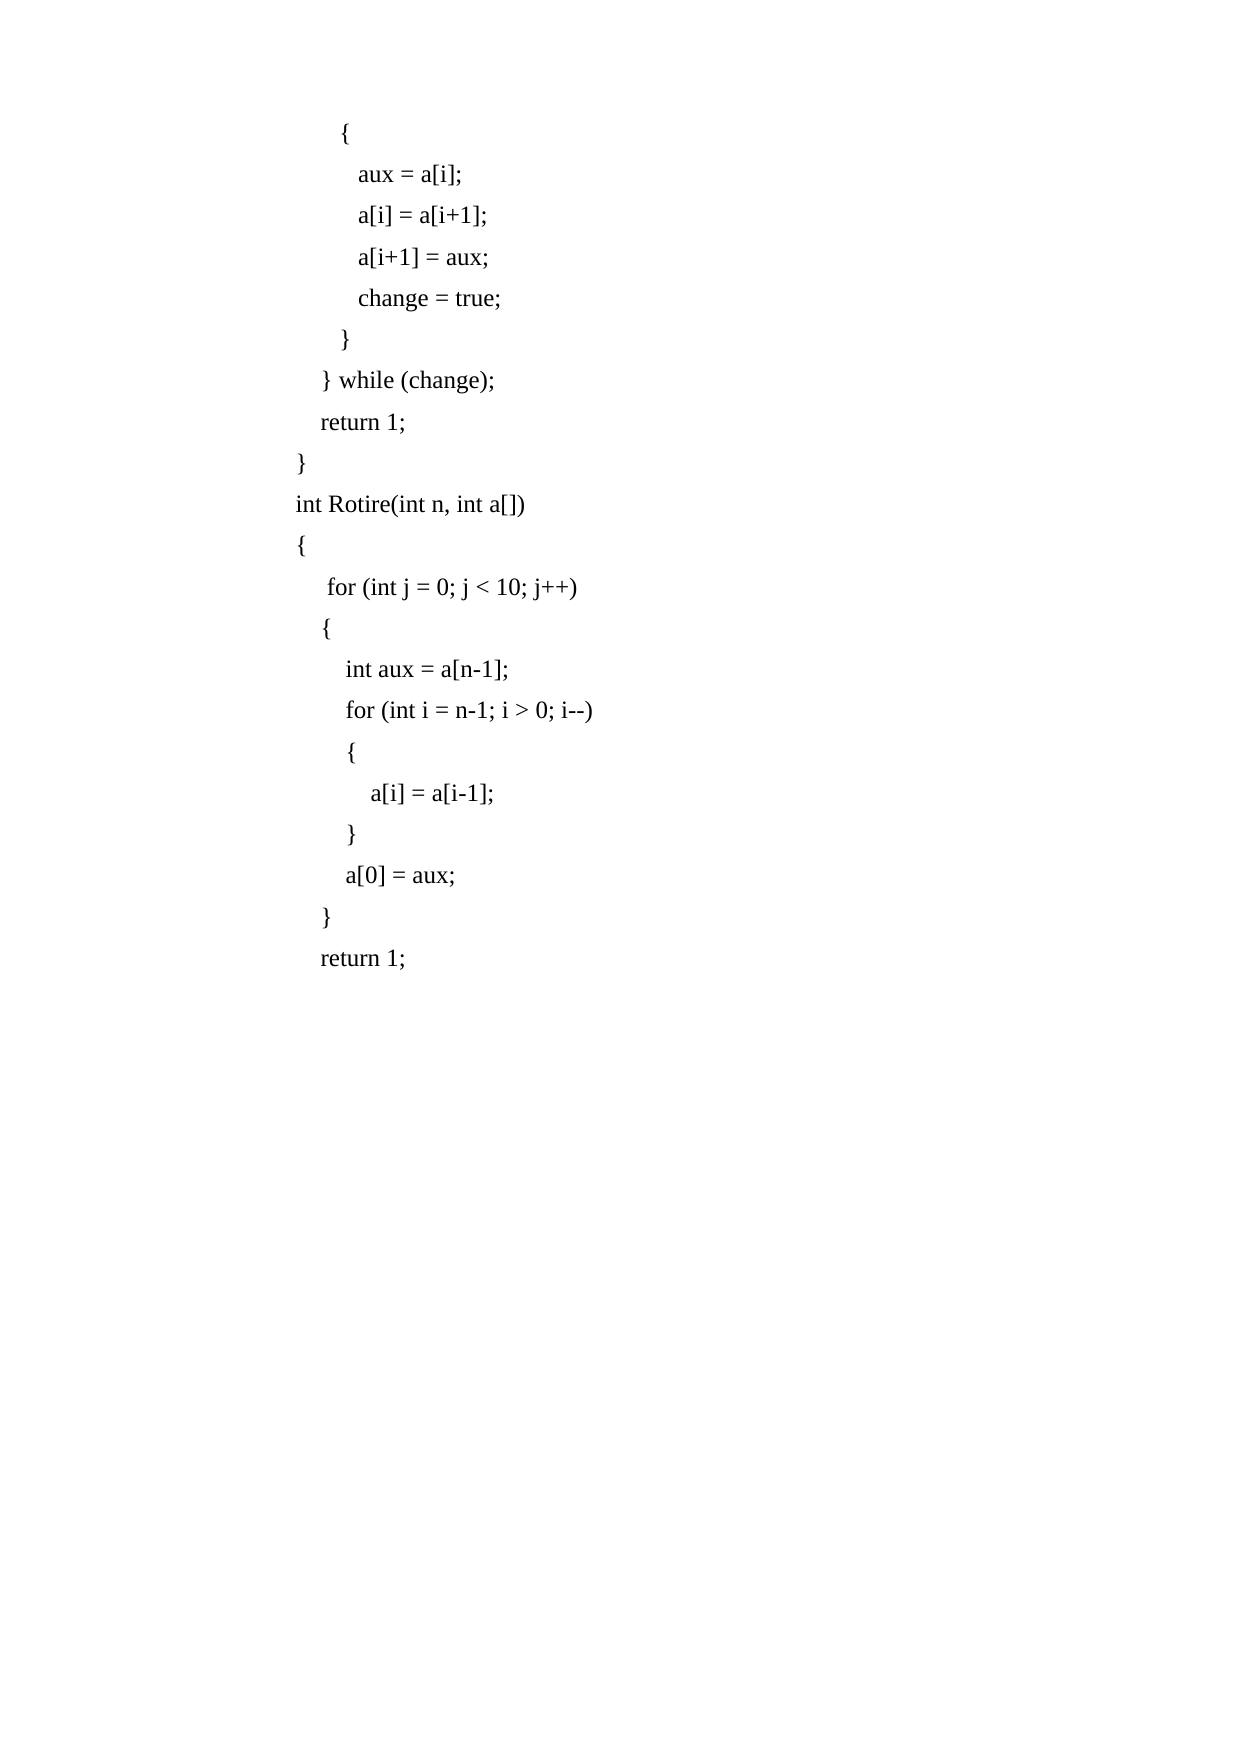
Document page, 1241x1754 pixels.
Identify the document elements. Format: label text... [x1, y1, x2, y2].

subtitle { [295, 531, 1152, 559]
subtitle a[i+1] = aux; [295, 242, 1152, 271]
subtitle for (int i = n-1; i > 0; i--) [295, 696, 1152, 724]
subtitle int Rotire(int n, int a[]) [295, 489, 1152, 518]
subtitle for (int j = 0; j < 10; j++) [295, 572, 1152, 601]
subtitle return 1; [295, 407, 1152, 436]
subtitle change = true; [295, 283, 1152, 312]
subtitle a[0] = aux; [295, 861, 1152, 889]
subtitle } [295, 448, 1152, 477]
subtitle aux = a[i]; [295, 159, 1152, 188]
subtitle { [295, 613, 1152, 642]
subtitle } [295, 902, 1152, 931]
subtitle return 1; [295, 943, 1152, 972]
subtitle a[i] = a[i-1]; [295, 778, 1152, 807]
subtitle } [295, 819, 1152, 848]
subtitle } [295, 324, 1152, 353]
subtitle int aux = a[n-1]; [295, 654, 1152, 683]
subtitle { [295, 737, 1152, 766]
subtitle { [295, 118, 1152, 147]
subtitle } while (change); [295, 366, 1152, 394]
subtitle a[i] = a[i+1]; [295, 201, 1152, 229]
